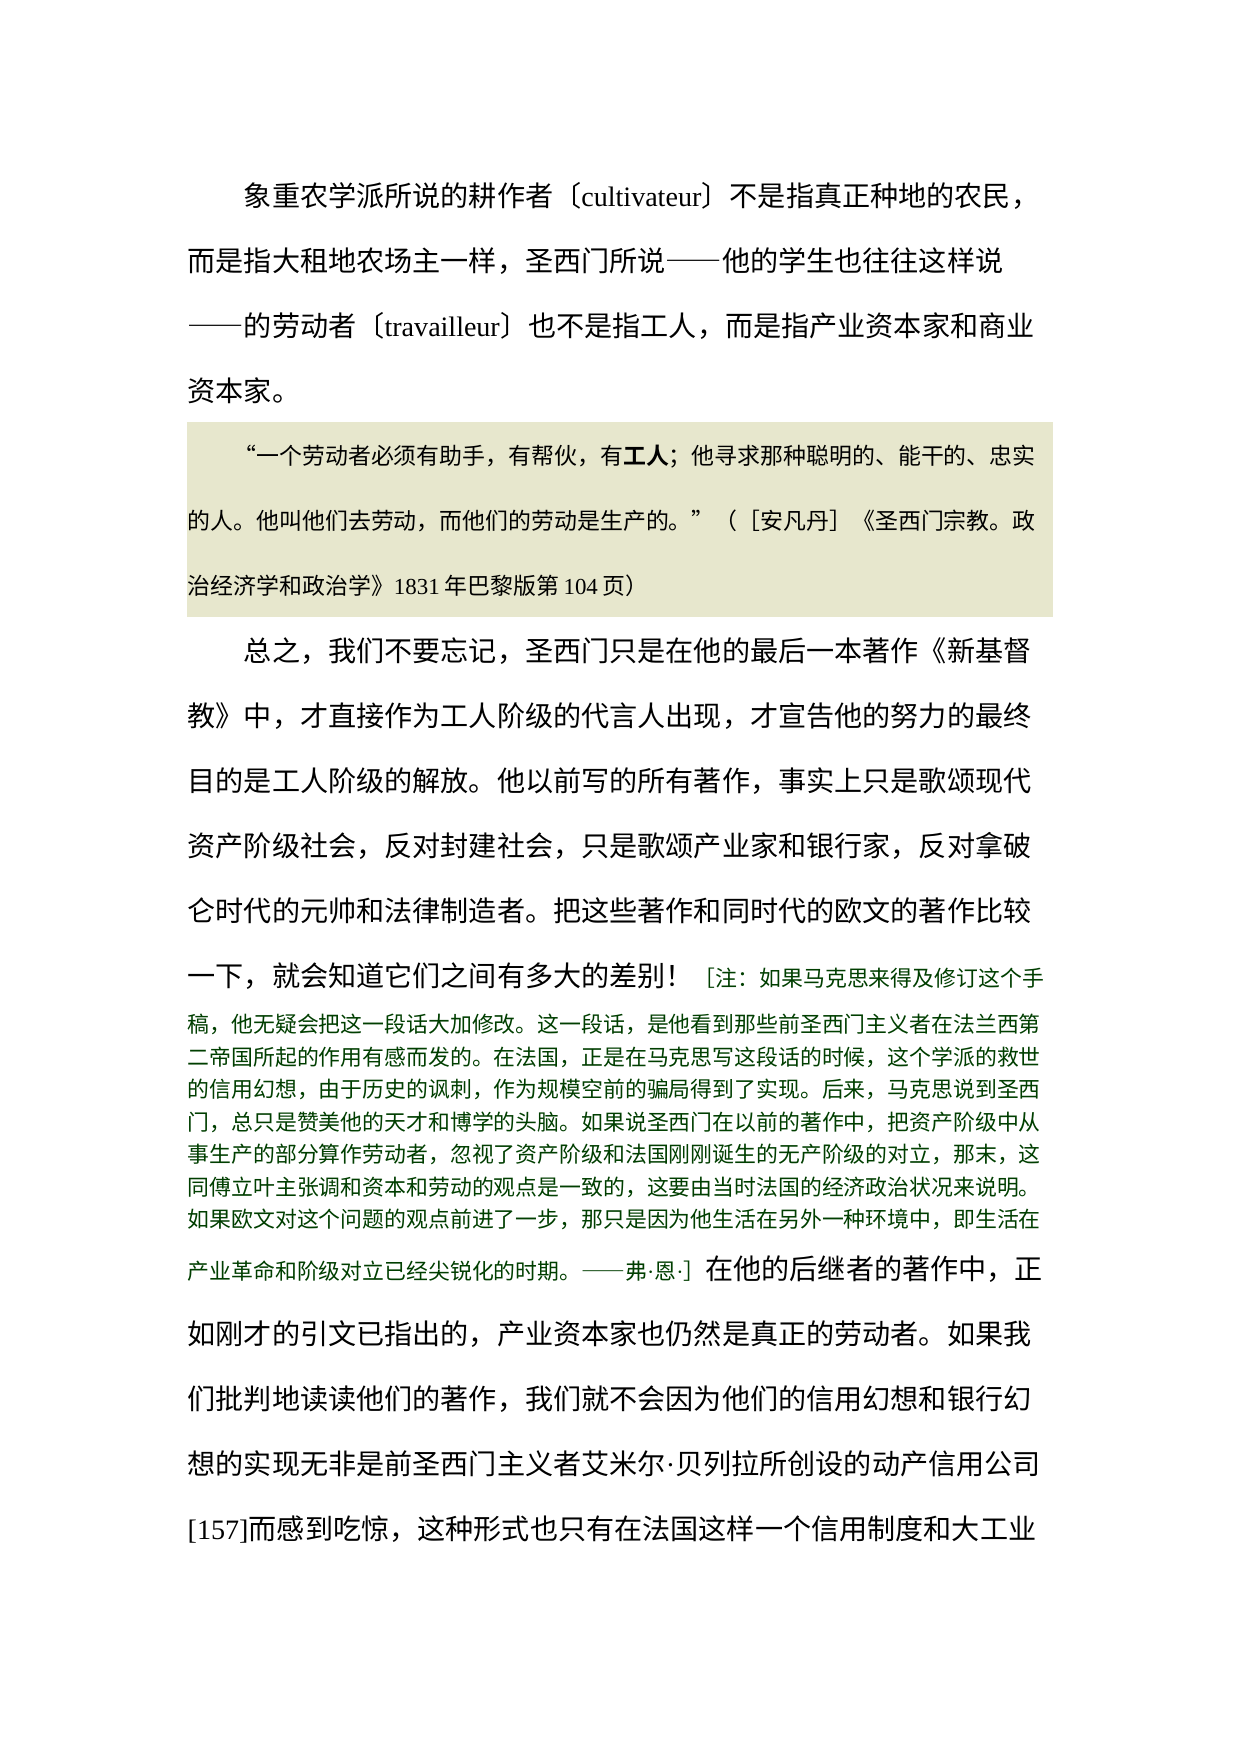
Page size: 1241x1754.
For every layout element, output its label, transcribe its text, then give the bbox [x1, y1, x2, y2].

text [187, 617, 1053, 1559]
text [187, 162, 1053, 422]
text “一个劳动者必须有助手，有帮伙，有工人；他寻求那种聪明的、能干的、忠实的人。他叫他们去劳动，而他们的劳动是生产的。”（［安凡丹］《圣西门宗教。政治经济学和政治学》1831年巴黎版第104页） [187, 422, 1053, 617]
